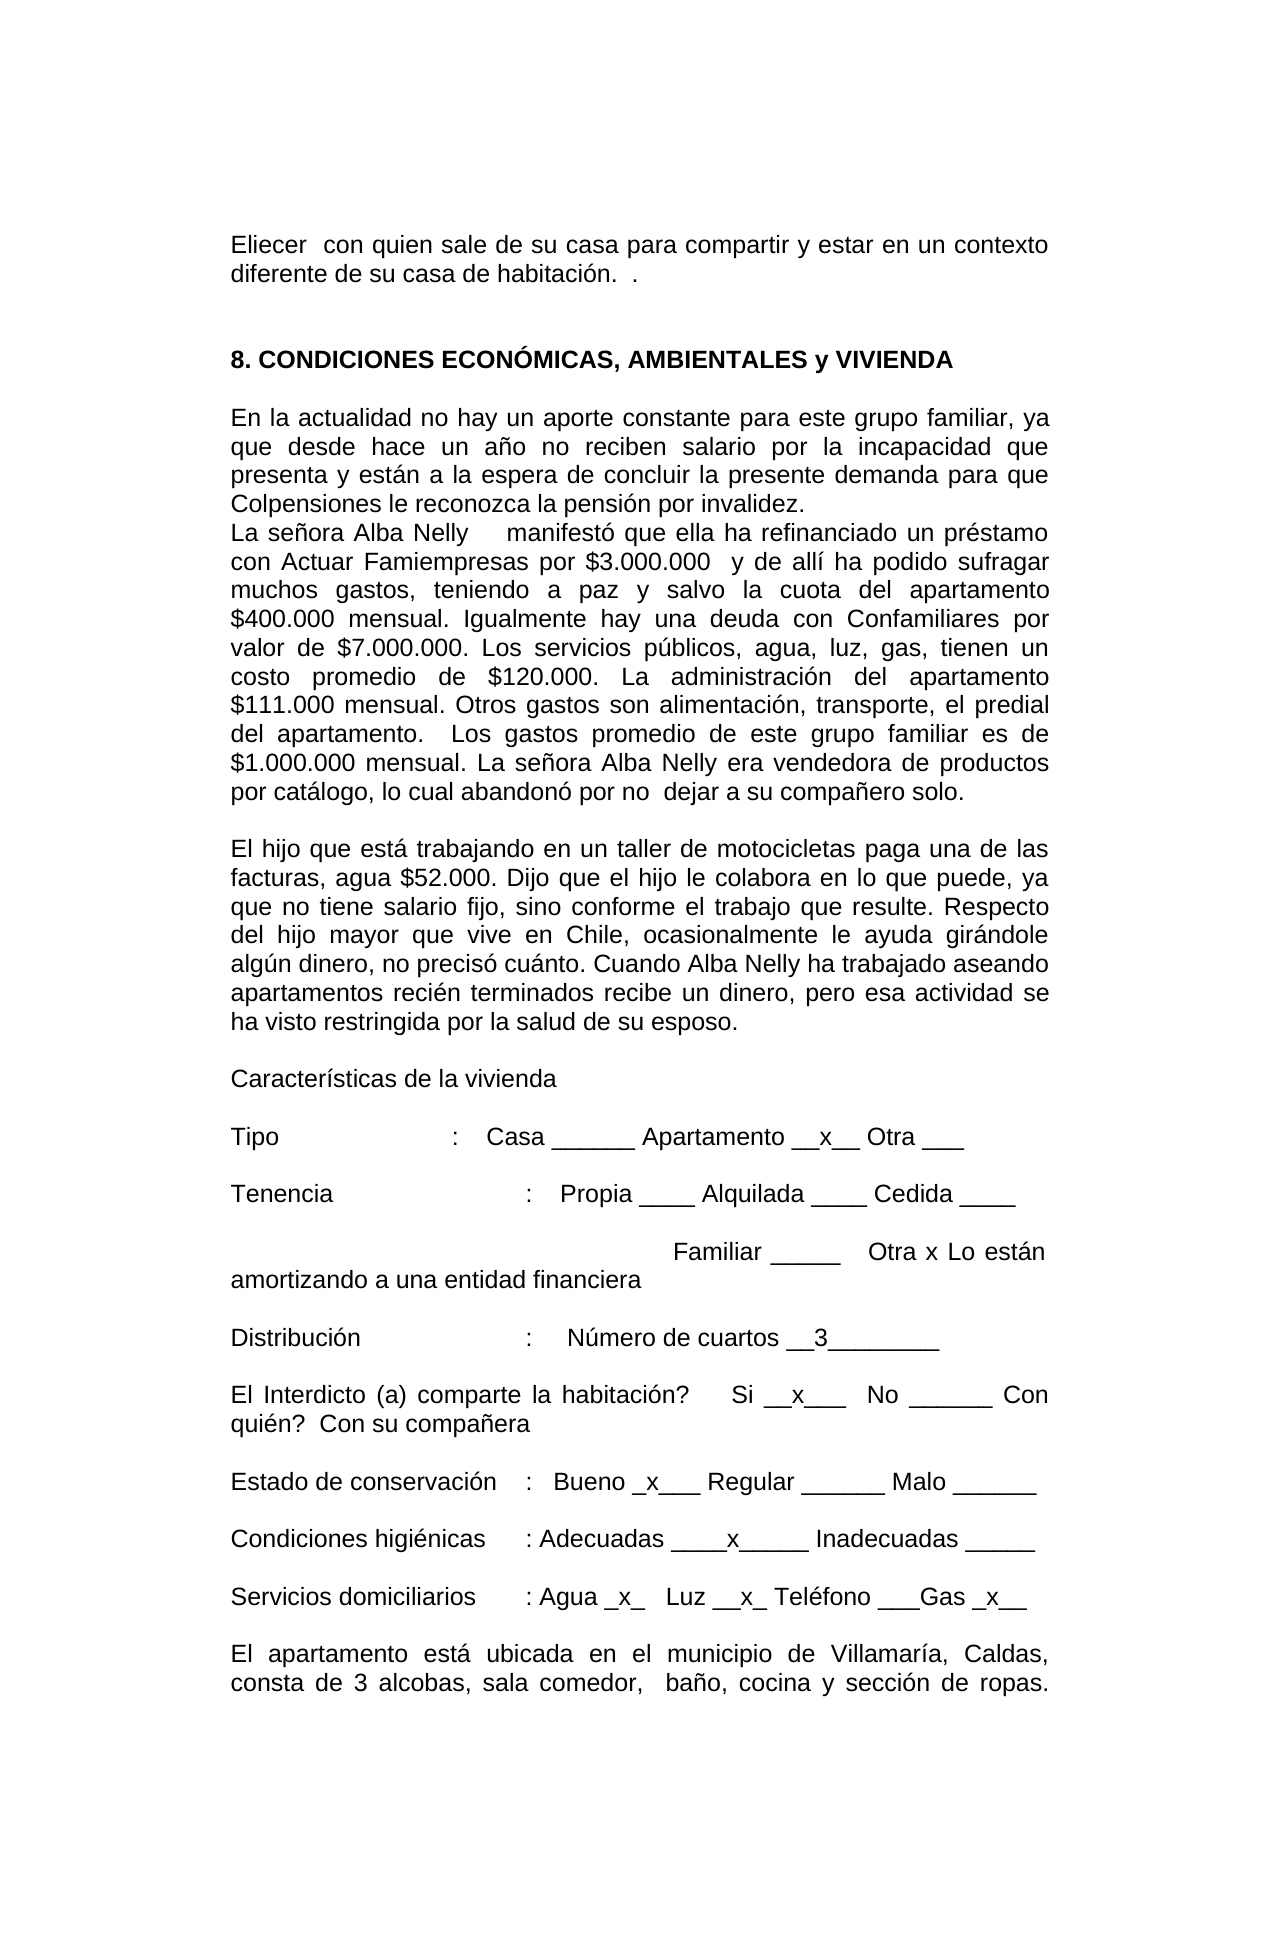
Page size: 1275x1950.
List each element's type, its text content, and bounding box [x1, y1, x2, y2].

text Tenencia : Propia ____ Alquilada ____ Cedida ____ [230, 1179, 1051, 1208]
text El hijo que está trabajando en un taller de motocicletas paga una de las facturas, agua $52.000. Dijo que el hijo le colabora en lo que puede, ya que no tiene salario fijo, sino conforme el trabajo que resulte. Respecto del hijo mayor que vive en Chile, ocasionalmente le ayuda girándole algún dinero, no precisó cuánto. Cuando Alba Nelly ha trabajado aseando apartamentos recién terminados recibe un dinero, pero esa actividad se ha visto restringida por la salud de su esposo. [230, 834, 1051, 1035]
text La señora Alba Nelly manifestó que ella ha refinanciado un préstamo con Actuar Famiempresas por $3.000.000 y de allí ha podido sufragar muchos gastos, teniendo a paz y salvo la cuota del apartamento $400.000 mensual. Igualmente hay una deuda con Confamiliares por valor de $7.000.000. Los servicios públicos, agua, luz, gas, tienen un costo promedio de $120.000. La administración del apartamento $111.000 mensual. Otros gastos son alimentación, transporte, el predial del apartamento. Los gastos promedio de este grupo familiar es de $1.000.000 mensual. La señora Alba Nelly era vendedora de productos por catálogo, lo cual abandonó por no dejar a su compañero solo. [230, 518, 1051, 805]
text 8. CONDICIONES ECONÓMICAS, AMBIENTALES y VIVIENDA [230, 345, 1051, 374]
text Distribución : Número de cuartos __3________ [230, 1323, 1051, 1352]
text Estado de conservación : Bueno _x___ Regular ______ Malo ______ [230, 1467, 1051, 1495]
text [230, 1639, 1051, 1697]
text Características de la vivienda [230, 1064, 1051, 1093]
text En la actualidad no hay un aporte constante para este grupo familiar, ya que desde hace un año no reciben salario por la incapacidad que presenta y están a la espera de concluir la presente demanda para que Colpensiones le reconozca la pensión por invalidez. [230, 403, 1051, 518]
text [230, 230, 1051, 288]
text Tipo : Casa ______ Apartamento __x__ Otra ___ [230, 1122, 1051, 1150]
text Familiar _____ Otra x Lo están amortizando a una entidad financiera [230, 1237, 1051, 1294]
text Servicios domiciliarios : Agua _x_ Luz __x_ Teléfono ___Gas _x__ [230, 1582, 1051, 1610]
text El Interdicto (a) comparte la habitación? Si __x___ No ______ Con quién? Con su compañera [230, 1380, 1051, 1438]
text Condiciones higiénicas : Adecuadas ____x_____ Inadecuadas _____ [230, 1524, 1051, 1553]
